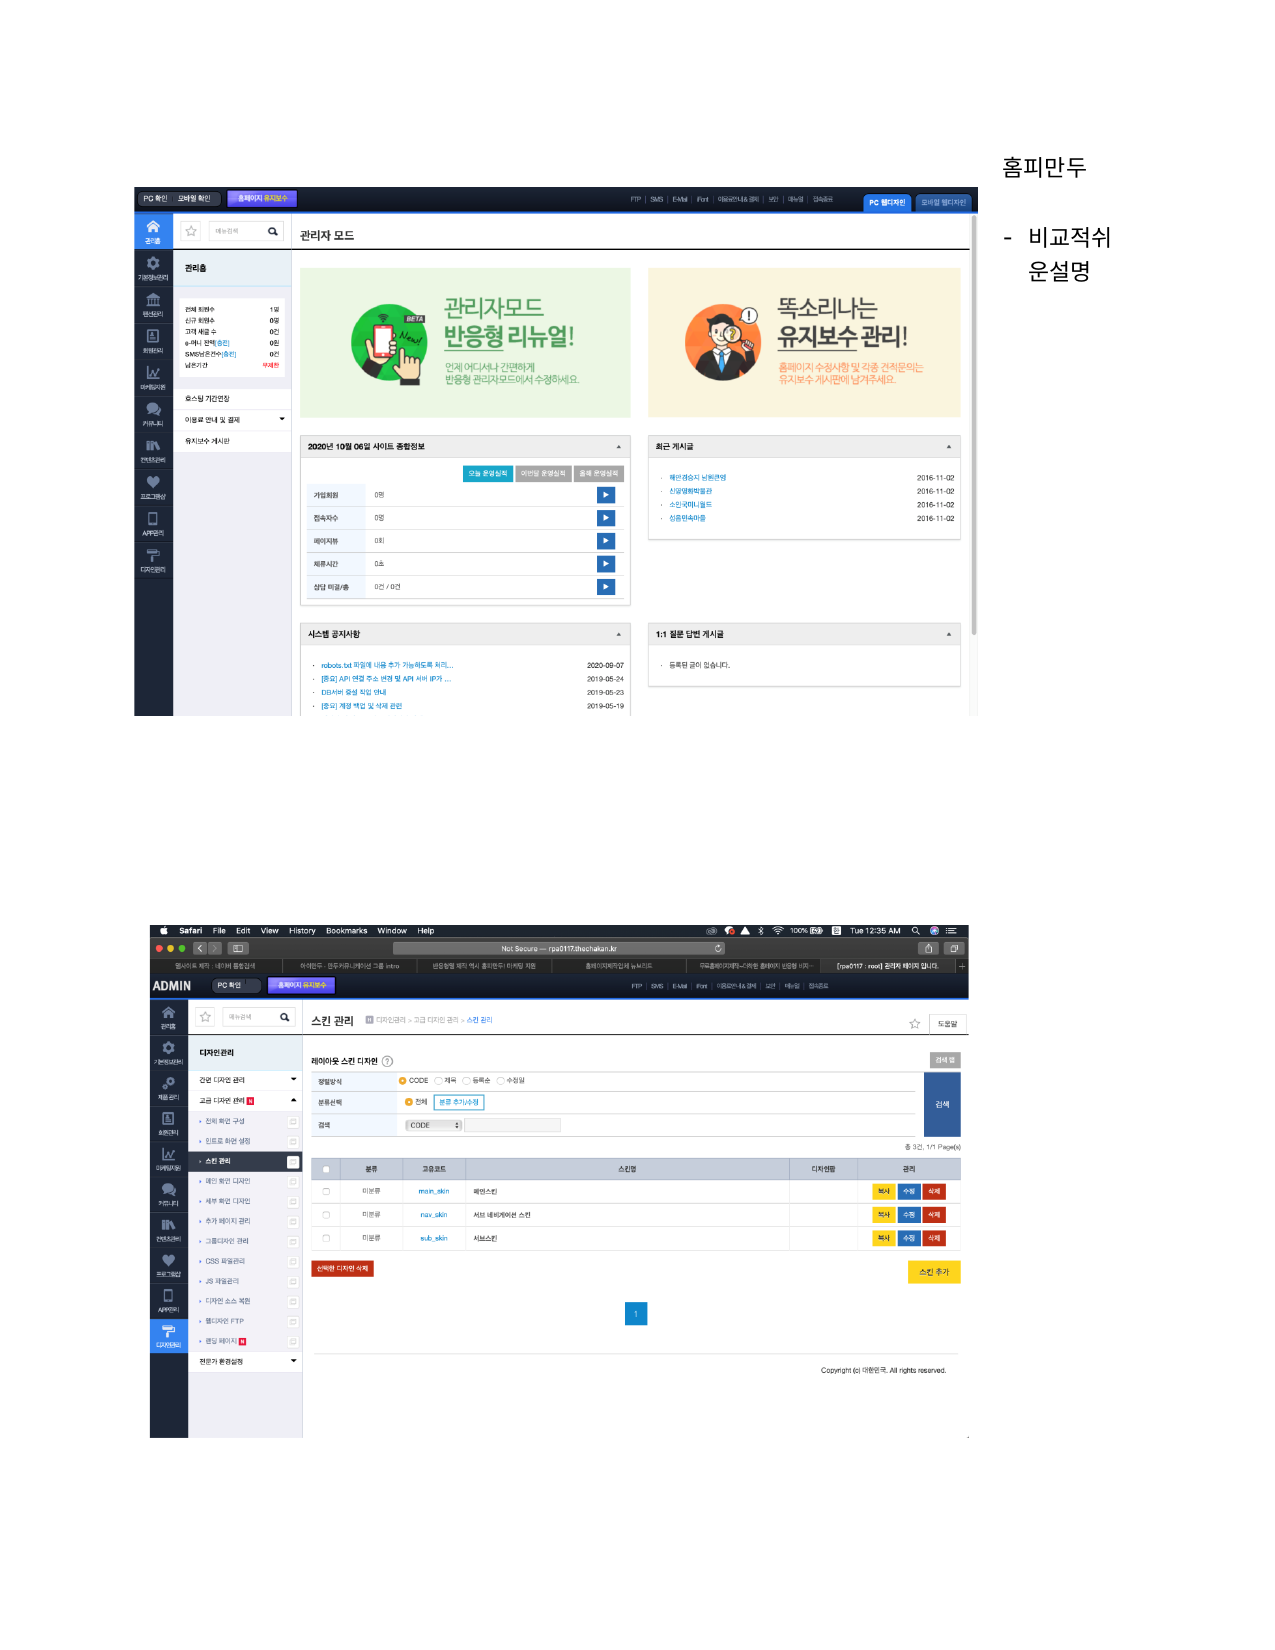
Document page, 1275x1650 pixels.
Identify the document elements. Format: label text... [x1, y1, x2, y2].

text http://www.hmandoo.co.kr/page/sub03 [150, 183, 1125, 214]
picture [148, 925, 969, 1438]
picture [132, 187, 978, 716]
list 비교적쉬운설명 [978, 214, 1125, 287]
text 홈피만두 [150, 150, 1125, 183]
